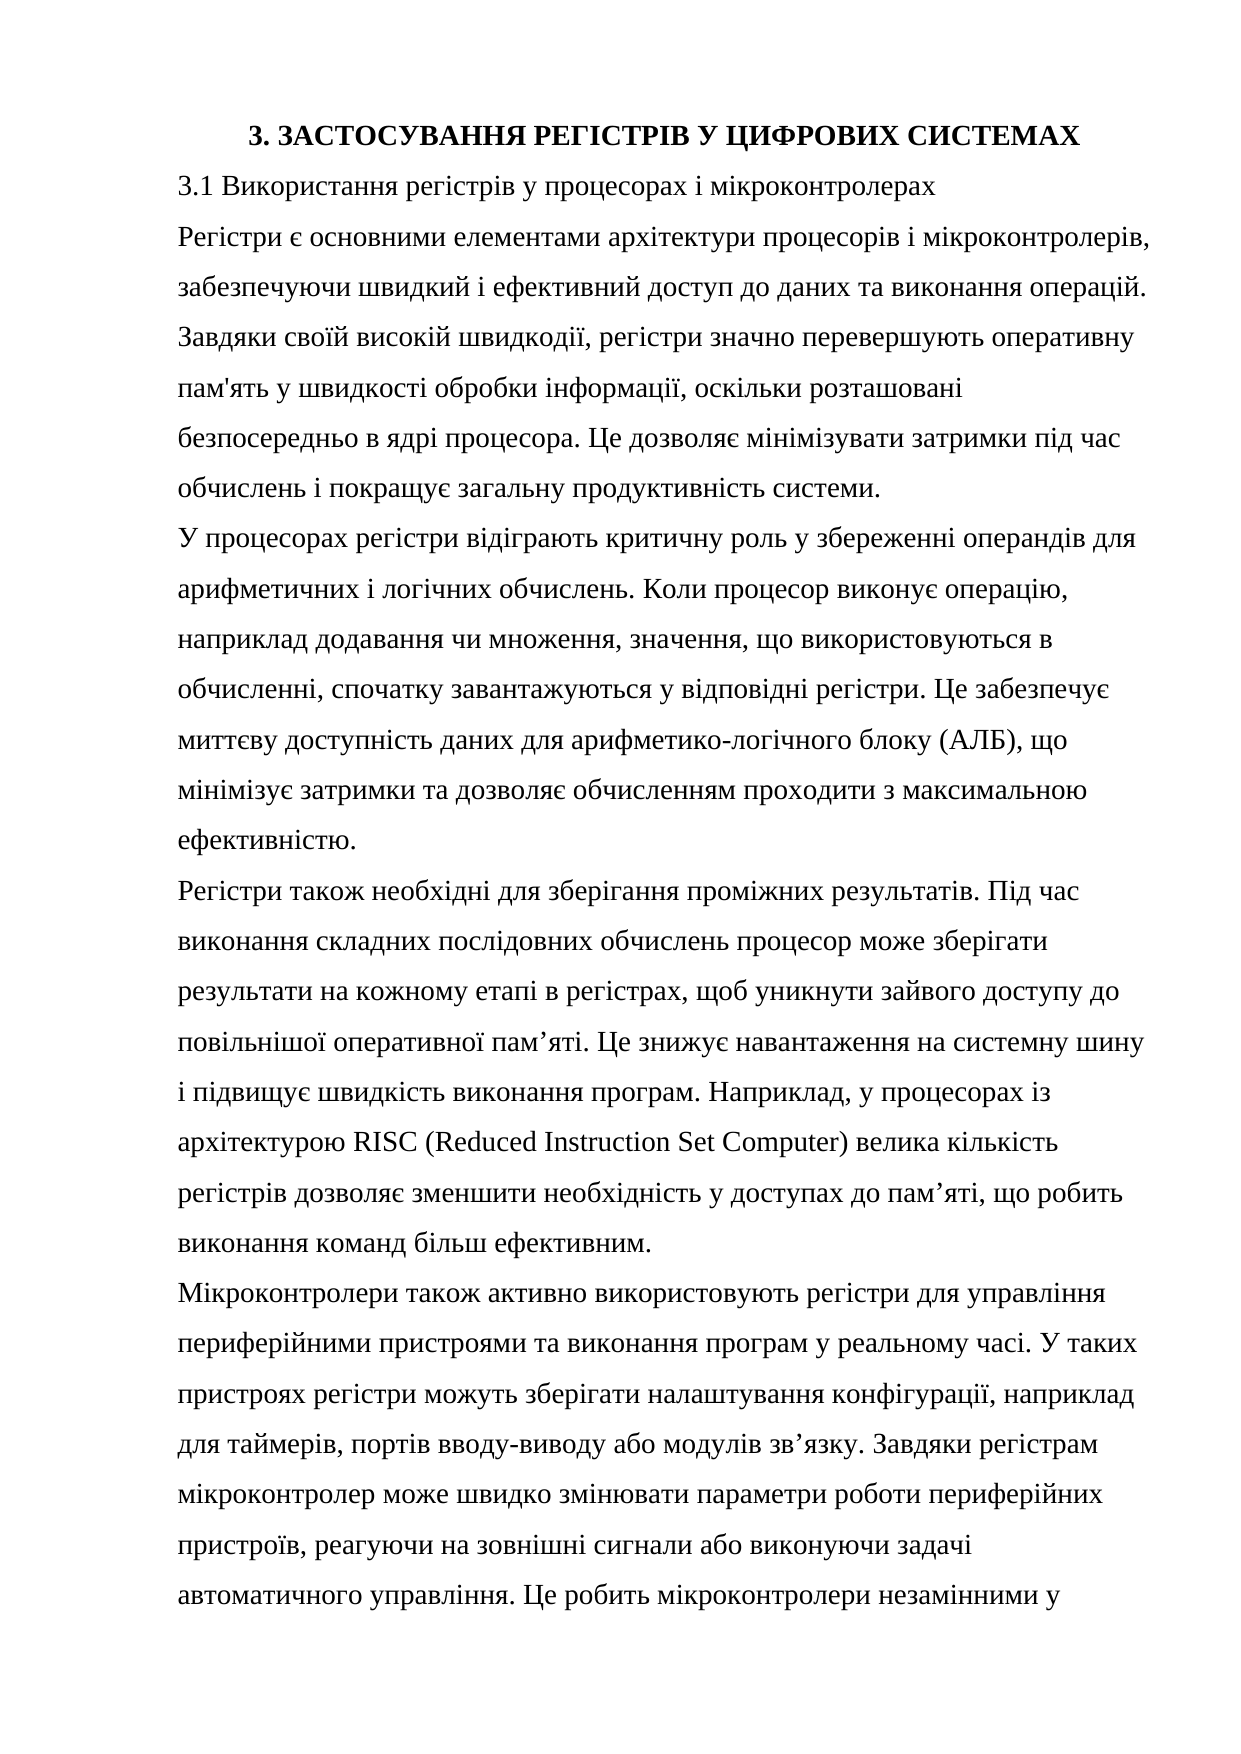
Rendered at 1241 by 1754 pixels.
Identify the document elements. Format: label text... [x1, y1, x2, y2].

subtitle 3.1 Використання регістрів у процесорах і мікроконтролерах [177, 168, 1152, 202]
text У процесорах регістри відіграють критичну роль у збереженні операндів для арифметичних і логічних обчислень. Коли процесор виконує операцію, наприклад додавання чи множення, значення, що використовуються в обчисленні, спочатку завантажуються у відповідні регістри. Це забезпечує миттєву доступність даних для арифметико-логічного блоку (АЛБ), що мінімізує затримки та дозволяє обчисленням проходити з максимальною ефективністю. [177, 521, 1152, 856]
text Регістри також необхідні для зберігання проміжних результатів. Під час виконання складних послідовних обчислень процесор може зберігати результати на кожному етапі в регістрах, щоб уникнути зайвого доступу до повільнішої оперативної пам’яті. Це знижує навантаження на системну шину і підвищує швидкість виконання програм. Наприклад, у процесорах із архітектурою RISC (Reduced Instruction Set Computer) велика кількість регістрів дозволяє зменшити необхідність у доступах до пам’яті, що робить виконання команд більш ефективним. [177, 873, 1152, 1258]
subtitle 3. ЗАСТОСУВАННЯ РЕГІСТРІВ У ЦИФРОВИХ СИСТЕМАХ [177, 118, 1152, 152]
text Регістри є основними елементами архітектури процесорів і мікроконтролерів, забезпечуючи швидкий і ефективний доступ до даних та виконання операцій. Завдяки своїй високій швидкодії, регістри значно перевершують оперативну пам'ять у швидкості обробки інформації, оскільки розташовані безпосередньо в ядрі процесора. Це дозволяє мінімізувати затримки під час обчислень і покращує загальну продуктивність системи. [177, 219, 1152, 504]
